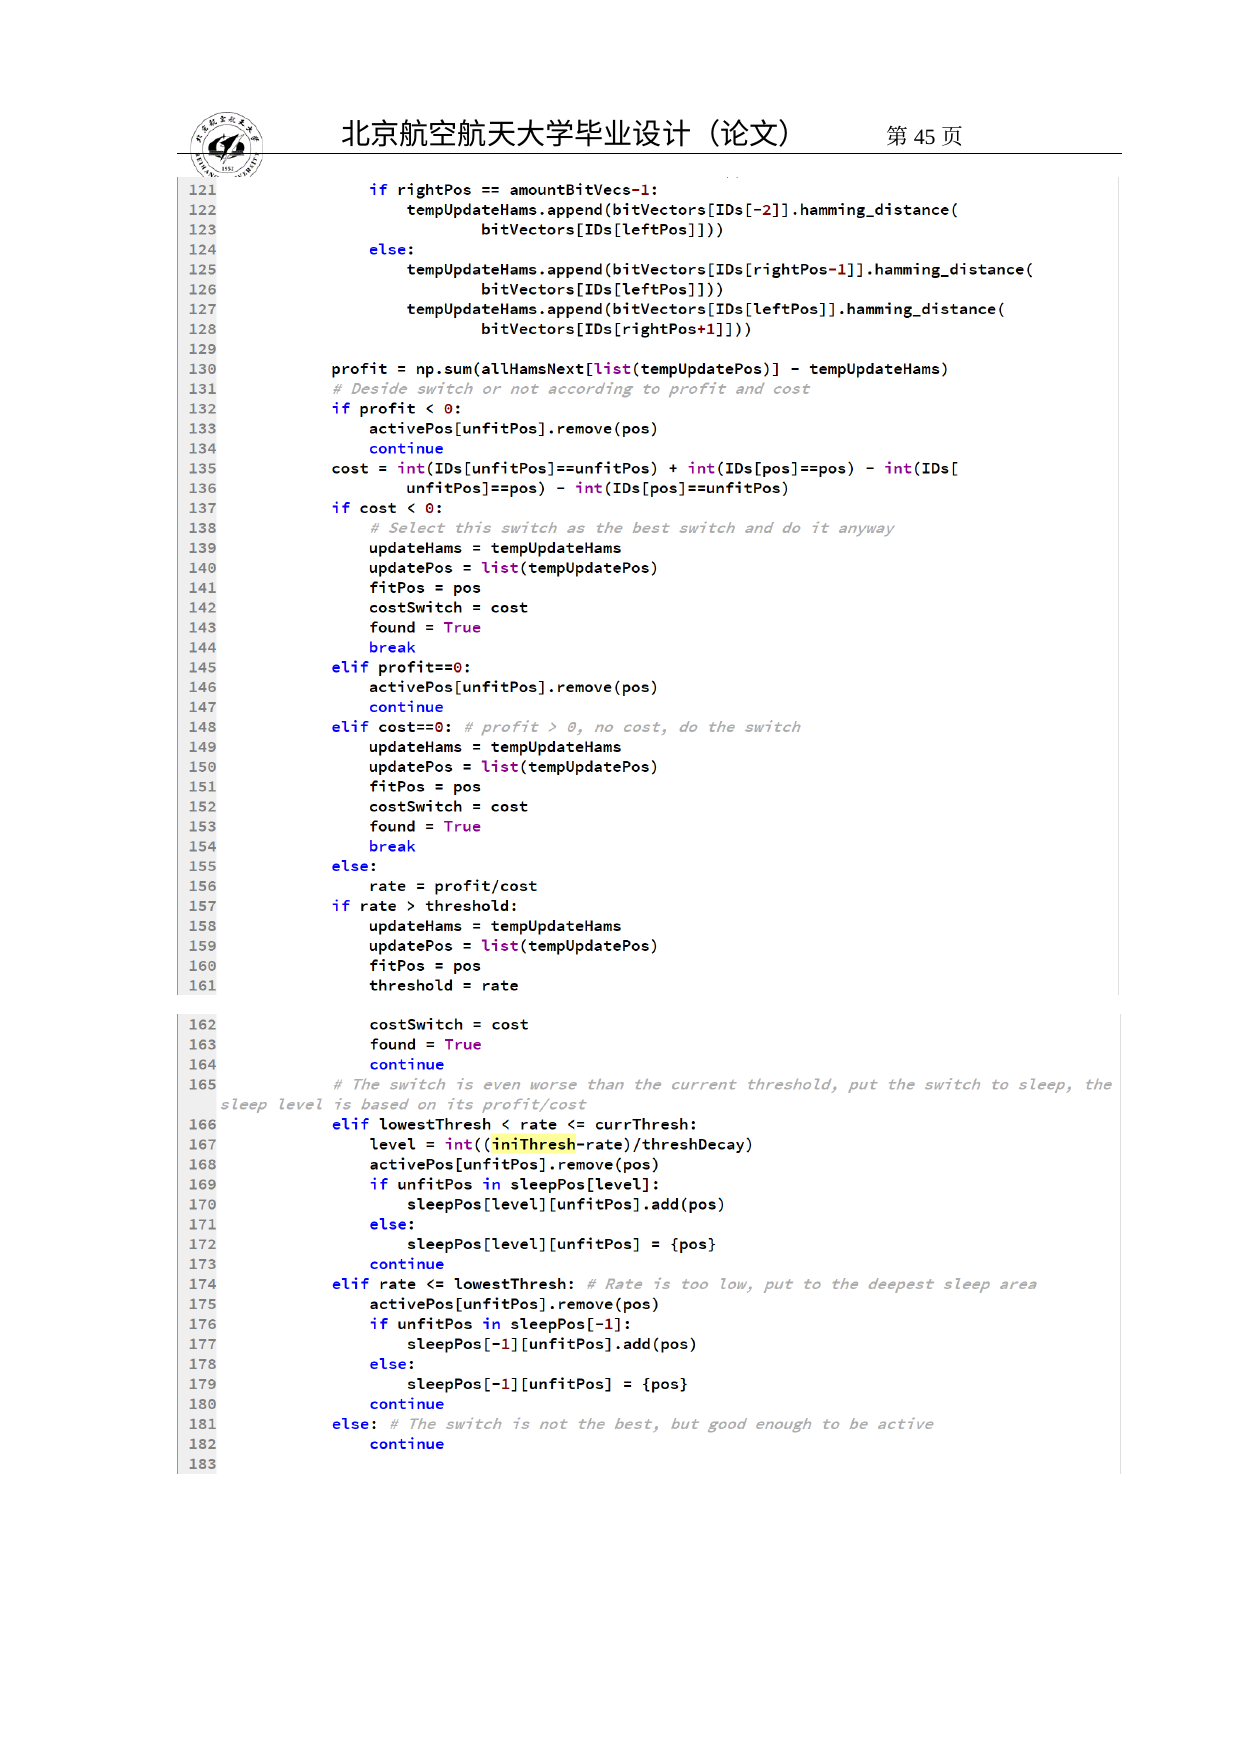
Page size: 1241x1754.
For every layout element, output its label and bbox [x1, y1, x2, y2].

picture [177, 1014, 1123, 1474]
picture [190, 112, 263, 153]
picture [177, 154, 1123, 995]
